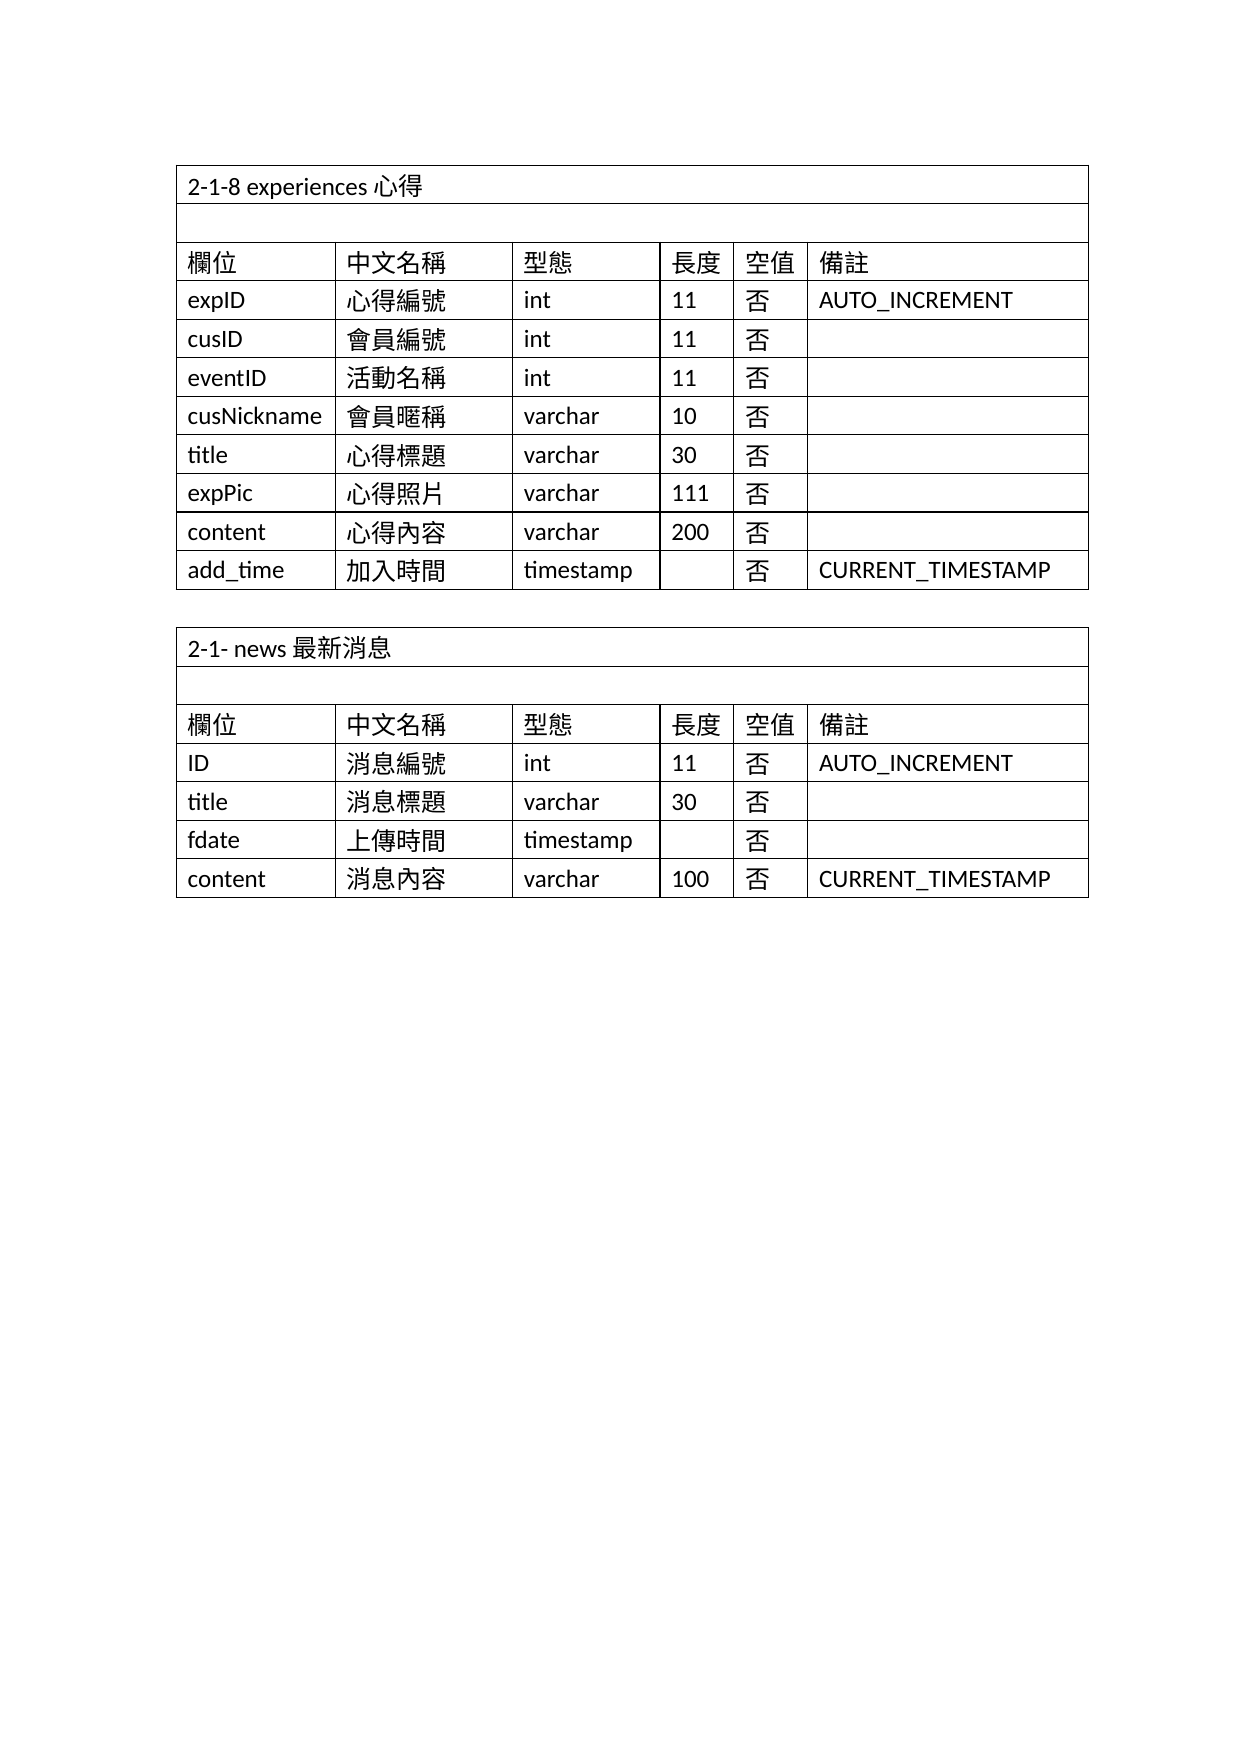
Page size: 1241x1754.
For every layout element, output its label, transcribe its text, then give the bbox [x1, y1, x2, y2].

table_cell 會員編號 [336, 320, 512, 357]
table_cell 中文名稱 [336, 705, 512, 743]
table_cell 否 [734, 859, 807, 897]
table_cell 否 [734, 821, 807, 858]
table_cell [808, 782, 1088, 820]
table_cell 否 [734, 782, 807, 820]
table_cell 欄位 [177, 705, 335, 743]
table_cell int [513, 744, 659, 781]
table_cell int [513, 281, 659, 319]
table_cell AUTO_INCREMENT [808, 281, 1088, 319]
table_cell varchar [513, 474, 659, 511]
table_cell 心得編號 [336, 281, 512, 319]
table_cell 上傳時間 [336, 821, 512, 858]
table_cell 型態 [513, 243, 659, 280]
table_cell 10 [661, 397, 733, 434]
table_cell 消息標題 [336, 782, 512, 820]
table_cell 111 [661, 474, 733, 511]
table_cell 200 [661, 513, 733, 550]
table_cell 30 [661, 782, 733, 820]
table_cell 11 [661, 281, 733, 319]
table_cell eventID [177, 358, 335, 396]
table_cell 否 [734, 397, 807, 434]
table_cell [808, 513, 1088, 550]
table_cell timestamp [513, 551, 659, 588]
table_cell timestamp [513, 821, 659, 858]
table_cell 心得標題 [336, 435, 512, 473]
table_cell 否 [734, 358, 807, 396]
table_cell int [513, 358, 659, 396]
table_cell title [177, 435, 335, 473]
table_cell 長度 [661, 243, 733, 280]
table_cell 30 [661, 435, 733, 473]
table_cell [661, 821, 733, 858]
table_cell 心得內容 [336, 513, 512, 550]
table_cell 空值 [734, 705, 807, 743]
table_cell 11 [661, 744, 733, 781]
table_cell add_time [177, 551, 335, 588]
table_cell CURRENT_TIMESTAMP [808, 551, 1088, 588]
table_cell 備註 [808, 243, 1088, 280]
table_cell cusID [177, 320, 335, 357]
table_cell 否 [734, 744, 807, 781]
table_cell 備註 [808, 705, 1088, 743]
table_cell [808, 474, 1088, 511]
table_cell 消息編號 [336, 744, 512, 781]
table_cell 11 [661, 320, 733, 357]
table_cell [808, 397, 1088, 434]
table_cell 欄位 [177, 243, 335, 280]
table_cell title [177, 782, 335, 820]
table_cell [177, 204, 1088, 242]
table_cell [177, 667, 1088, 704]
table_cell [808, 821, 1088, 858]
table_cell 中文名稱 [336, 243, 512, 280]
table_cell 否 [734, 513, 807, 550]
table_cell varchar [513, 435, 659, 473]
table_cell 型態 [513, 705, 659, 743]
table_cell varchar [513, 397, 659, 434]
table_cell 100 [661, 859, 733, 897]
table_header 2-1- news 最新消息 [177, 628, 1088, 666]
table_cell content [177, 513, 335, 550]
table_cell [808, 320, 1088, 357]
table_cell [661, 551, 733, 588]
table_cell 否 [734, 551, 807, 588]
table_cell CURRENT_TIMESTAMP [808, 859, 1088, 897]
table_cell [808, 358, 1088, 396]
table_cell 消息內容 [336, 859, 512, 897]
table_cell varchar [513, 513, 659, 550]
table_cell 加入時間 [336, 551, 512, 588]
table_cell content [177, 859, 335, 897]
table_cell 空值 [734, 243, 807, 280]
table_cell 會員暱稱 [336, 397, 512, 434]
table_cell 否 [734, 474, 807, 511]
table_cell 活動名稱 [336, 358, 512, 396]
table_cell varchar [513, 859, 659, 897]
table_cell 11 [661, 358, 733, 396]
table_cell 否 [734, 320, 807, 357]
table_cell 否 [734, 281, 807, 319]
table_cell expID [177, 281, 335, 319]
table_cell varchar [513, 782, 659, 820]
table_cell expPic [177, 474, 335, 511]
table_cell 長度 [661, 705, 733, 743]
table_header 2-1-8 experiences 心得 [177, 166, 1088, 203]
table_cell ID [177, 744, 335, 781]
table_cell AUTO_INCREMENT [808, 744, 1088, 781]
table_cell [808, 435, 1088, 473]
table_cell 否 [734, 435, 807, 473]
table_cell cusNickname [177, 397, 335, 434]
table_cell 心得照片 [336, 474, 512, 511]
table_cell fdate [177, 821, 335, 858]
table_cell int [513, 320, 659, 357]
